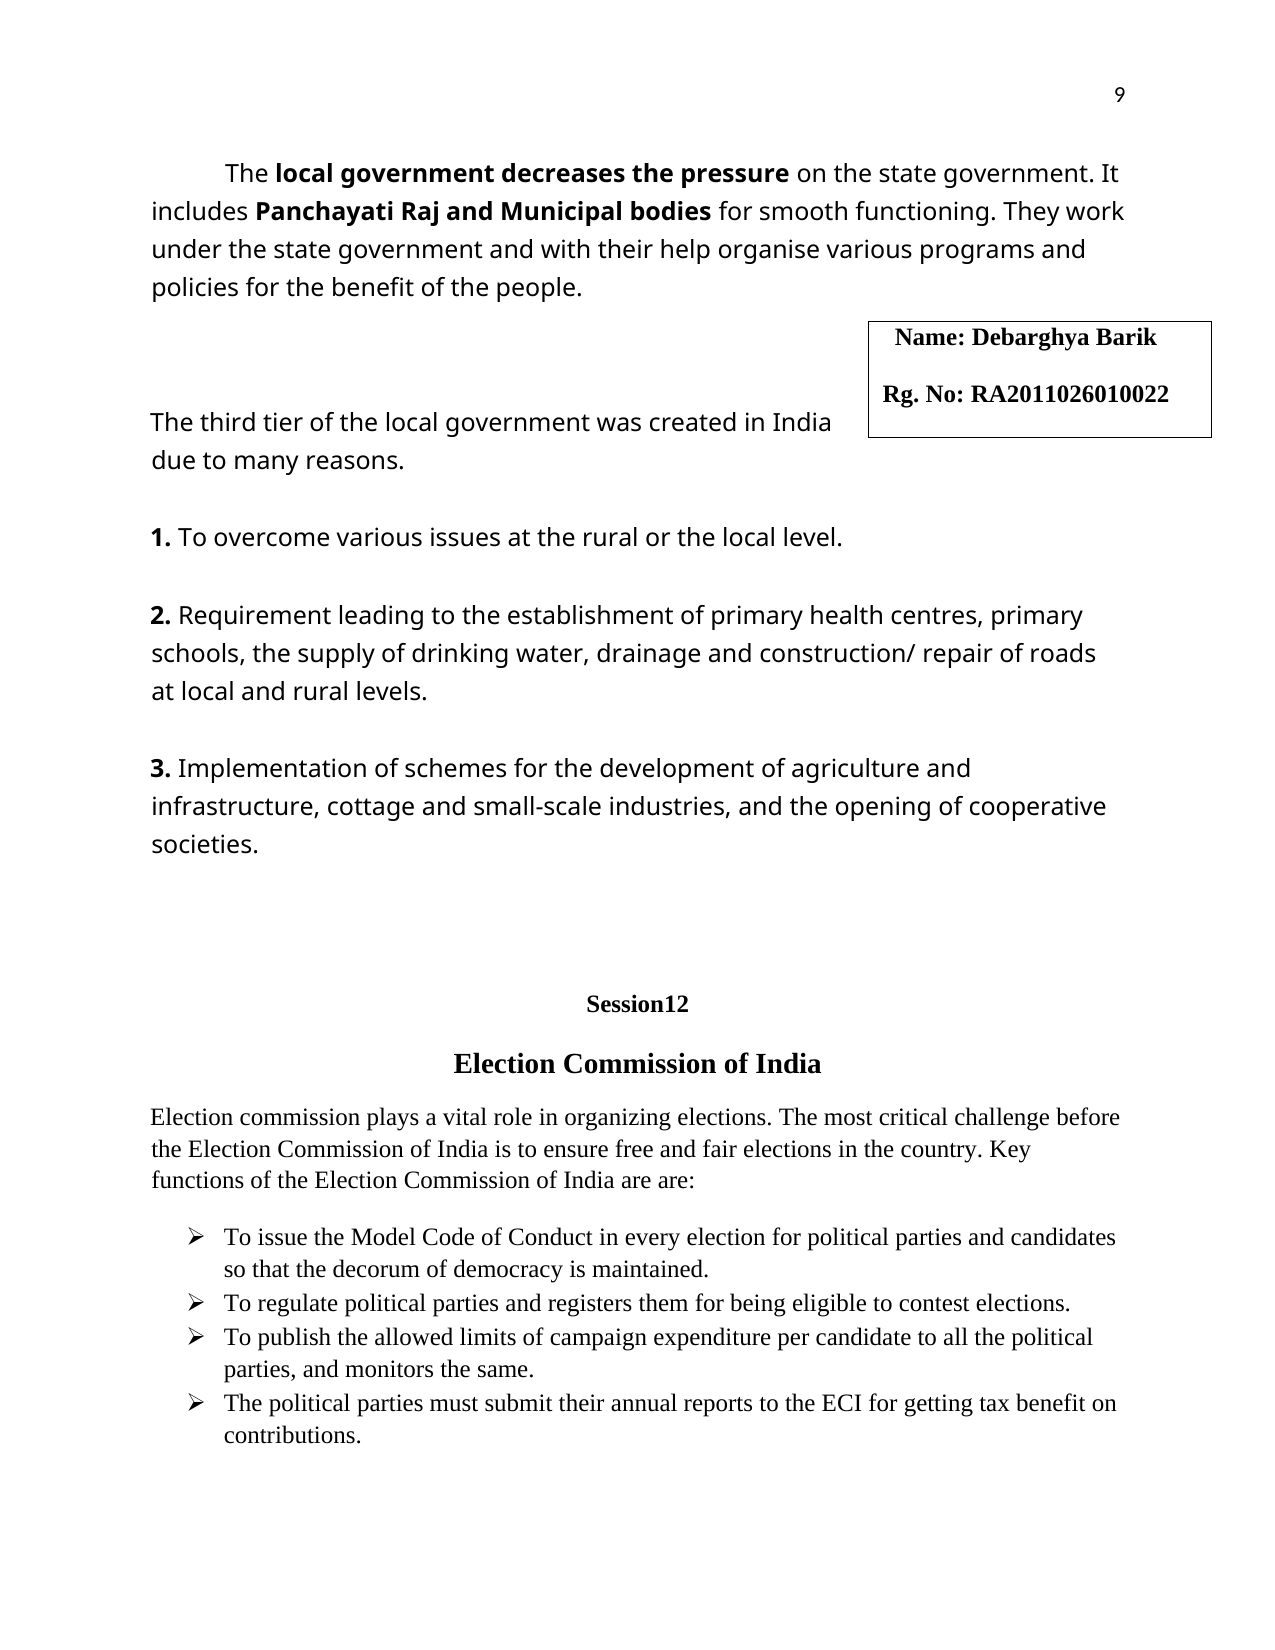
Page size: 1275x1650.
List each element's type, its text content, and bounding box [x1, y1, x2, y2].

list To publish the allowed limits of campaign expenditure per candidate to all the political parties, and monitors the same. [186, 1322, 1125, 1383]
table_header Name: Debarghya Barik Rg. No: RA2011026010022 [869, 322, 1211, 437]
text The local government decreases the pressure on the state government. It includes Panchayati Raj and Municipal bodies for smooth functioning. They work under the state government and with their help organise various programs and policies for the benefit of the people. [151, 156, 1125, 303]
text 1. To overcome various issues at the rural or the local level. [150, 520, 1125, 554]
text 2. Requirement leading to the establishment of primary health centres, primary schools, the supply of drinking water, drainage and construction/ repair of roads at local and rural levels. [150, 598, 1125, 707]
list To regulate political parties and registers them for being eligible to contest elections. [186, 1288, 1125, 1317]
list To issue the Model Code of Conduct in every election for political parties and candidates so that the decorum of democracy is maintained. [186, 1222, 1125, 1283]
text Session12 [178, 989, 1097, 1018]
text Election commission plays a vital role in organizing elections. The most critical challenge before the Election Commission of India is to ensure free and fair elections in the country. Key functions of the Election Commission of India are are: [150, 1102, 1125, 1194]
list The political parties must submit their annual reports to the ECI for getting tax benefit on contributions. [186, 1388, 1125, 1449]
text 3. Implementation of schemes for the development of agriculture and infrastructure, cottage and small-scale industries, and the opening of cooperative societies. [150, 751, 1125, 860]
subtitle Election Commission of India [150, 1047, 1125, 1080]
text The third tier of the local government was created in India due to many reasons. [150, 404, 1125, 476]
